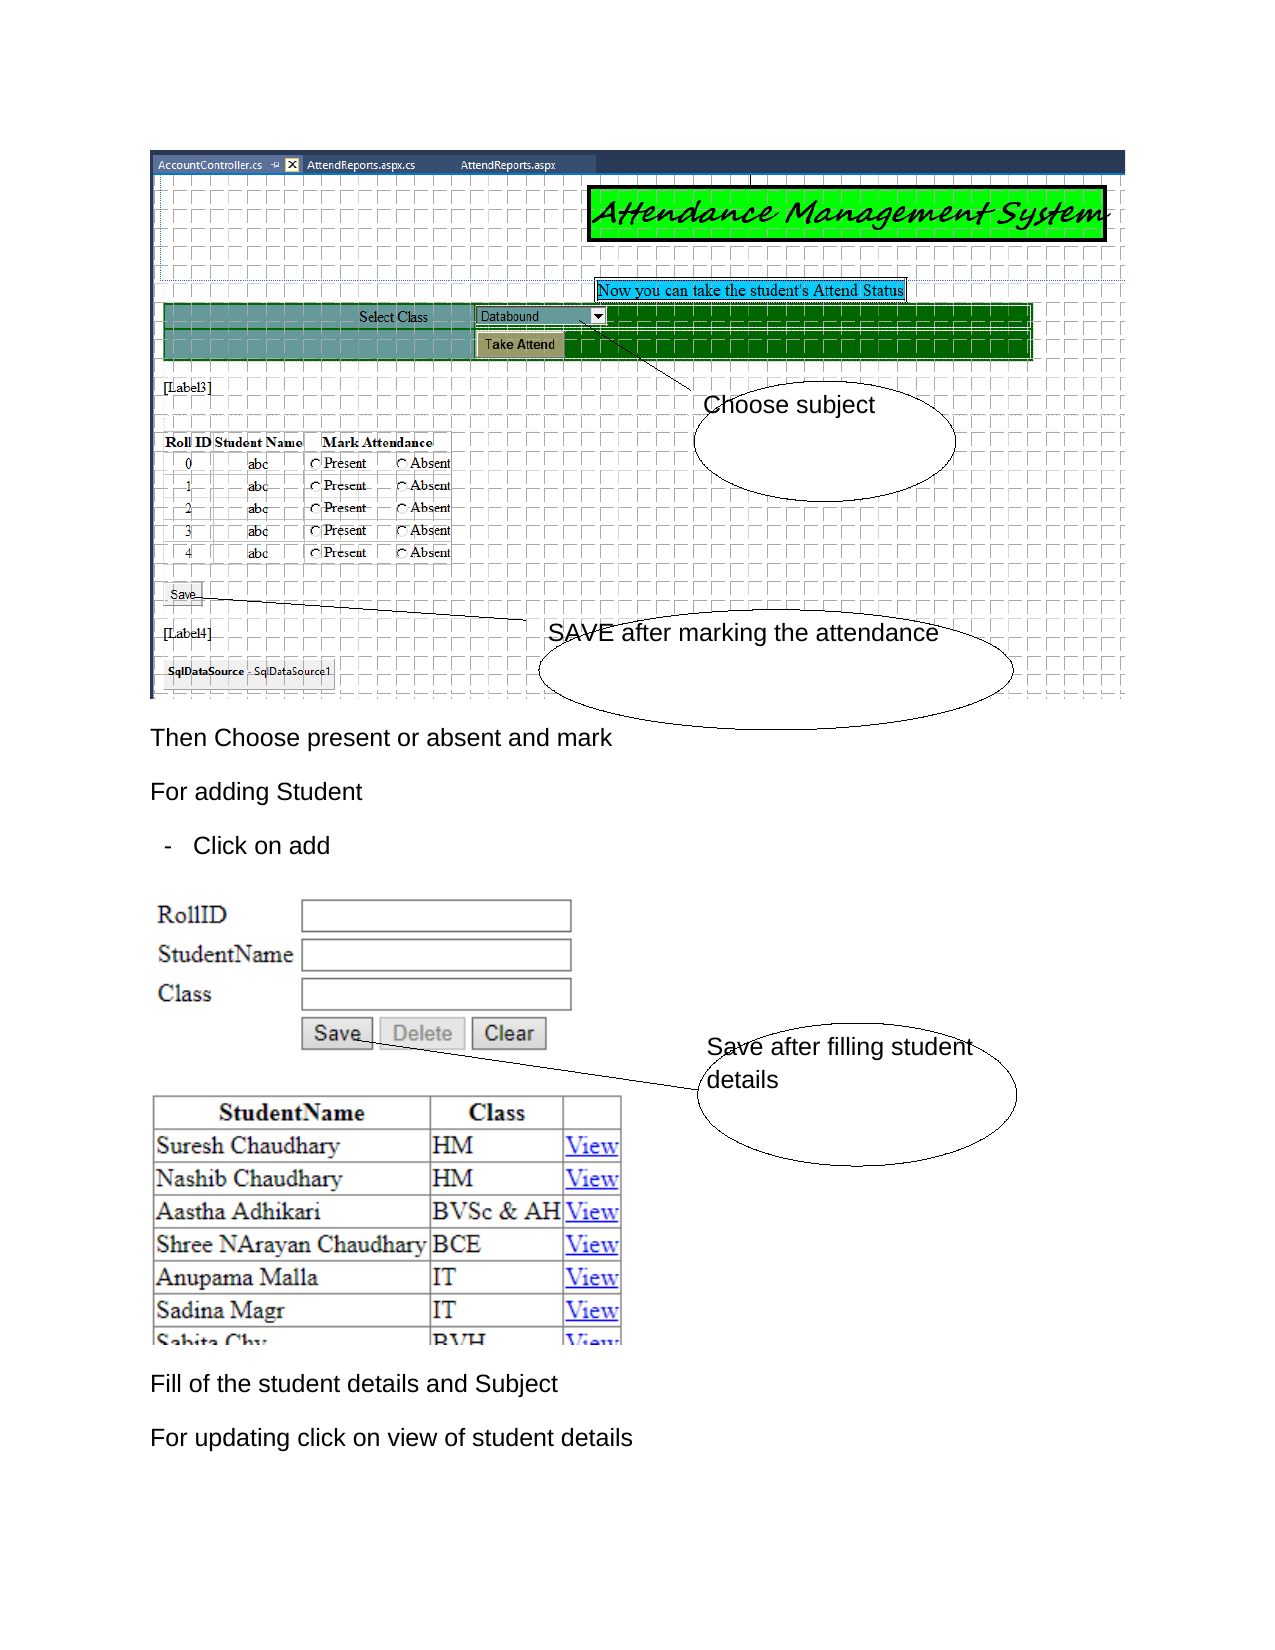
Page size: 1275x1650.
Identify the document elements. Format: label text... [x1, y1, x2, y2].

picture [150, 150, 1125, 699]
picture [150, 885, 869, 1345]
text For adding Student [150, 777, 1125, 806]
picture [567, 636, 576, 641]
text Then Choose present or absent and mark [150, 723, 1125, 752]
text - Click on add [150, 831, 1125, 860]
text Fill of the student details and Subject [150, 1369, 1125, 1398]
picture [569, 626, 575, 634]
text For updating click on view of student details [150, 1423, 1125, 1452]
